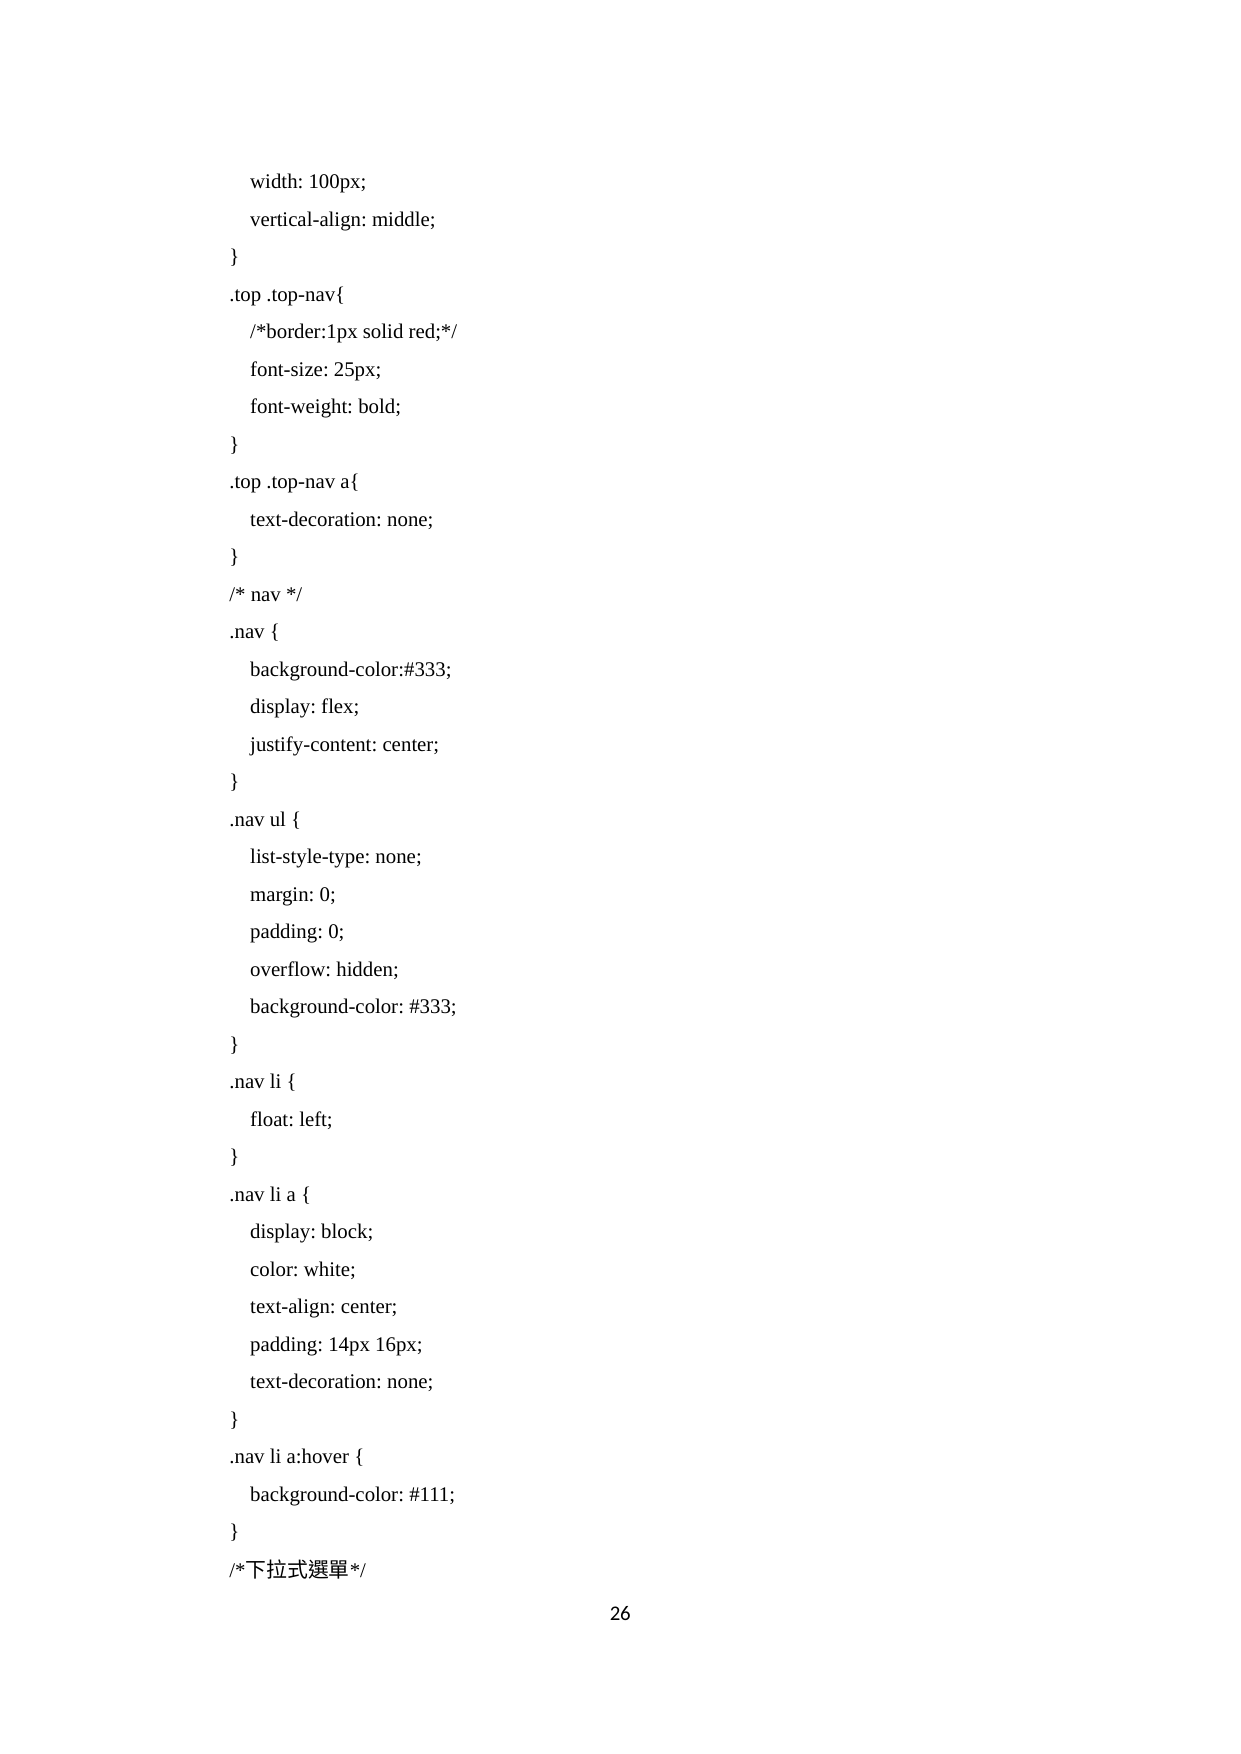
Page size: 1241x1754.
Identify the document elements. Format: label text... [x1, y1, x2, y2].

text .nav ul { [187, 800, 1053, 837]
text color: white; [187, 1250, 1053, 1287]
text } [187, 762, 1053, 800]
text } [187, 1137, 1053, 1175]
text text-align: center; [187, 1287, 1053, 1325]
text .nav li a { [187, 1175, 1053, 1212]
text padding: 14px 16px; [187, 1325, 1053, 1362]
text overflow: hidden; [187, 950, 1053, 987]
text text-decoration: none; [187, 1362, 1053, 1400]
text .top .top-nav a{ [187, 462, 1053, 500]
text } [187, 1512, 1053, 1550]
text width: 100px; [187, 162, 1053, 200]
text /*border:1px solid red;*/ [187, 312, 1053, 350]
text font-weight: bold; [187, 387, 1053, 425]
text font-size: 25px; [187, 350, 1053, 387]
text .top .top-nav{ [187, 275, 1053, 312]
text .nav li { [187, 1062, 1053, 1100]
text justify-content: center; [187, 725, 1053, 762]
text display: block; [187, 1212, 1053, 1250]
text } [187, 537, 1053, 575]
text } [187, 237, 1053, 275]
text list-style-type: none; [187, 837, 1053, 875]
text display: flex; [187, 687, 1053, 725]
text text-decoration: none; [187, 500, 1053, 537]
text background-color: #333; [187, 987, 1053, 1025]
text float: left; [187, 1100, 1053, 1137]
text } [187, 1400, 1053, 1437]
text padding: 0; [187, 912, 1053, 950]
text .nav { [187, 612, 1053, 650]
text margin: 0; [187, 875, 1053, 912]
text vertical-align: middle; [187, 200, 1053, 237]
text .nav li a:hover { [187, 1437, 1053, 1475]
text /*下拉式選單*/ [187, 1550, 1053, 1587]
text background-color: #111; [187, 1475, 1053, 1512]
text } [187, 425, 1053, 462]
text background-color:#333; [187, 650, 1053, 687]
text } [187, 1025, 1053, 1062]
text /* nav */ [187, 575, 1053, 612]
